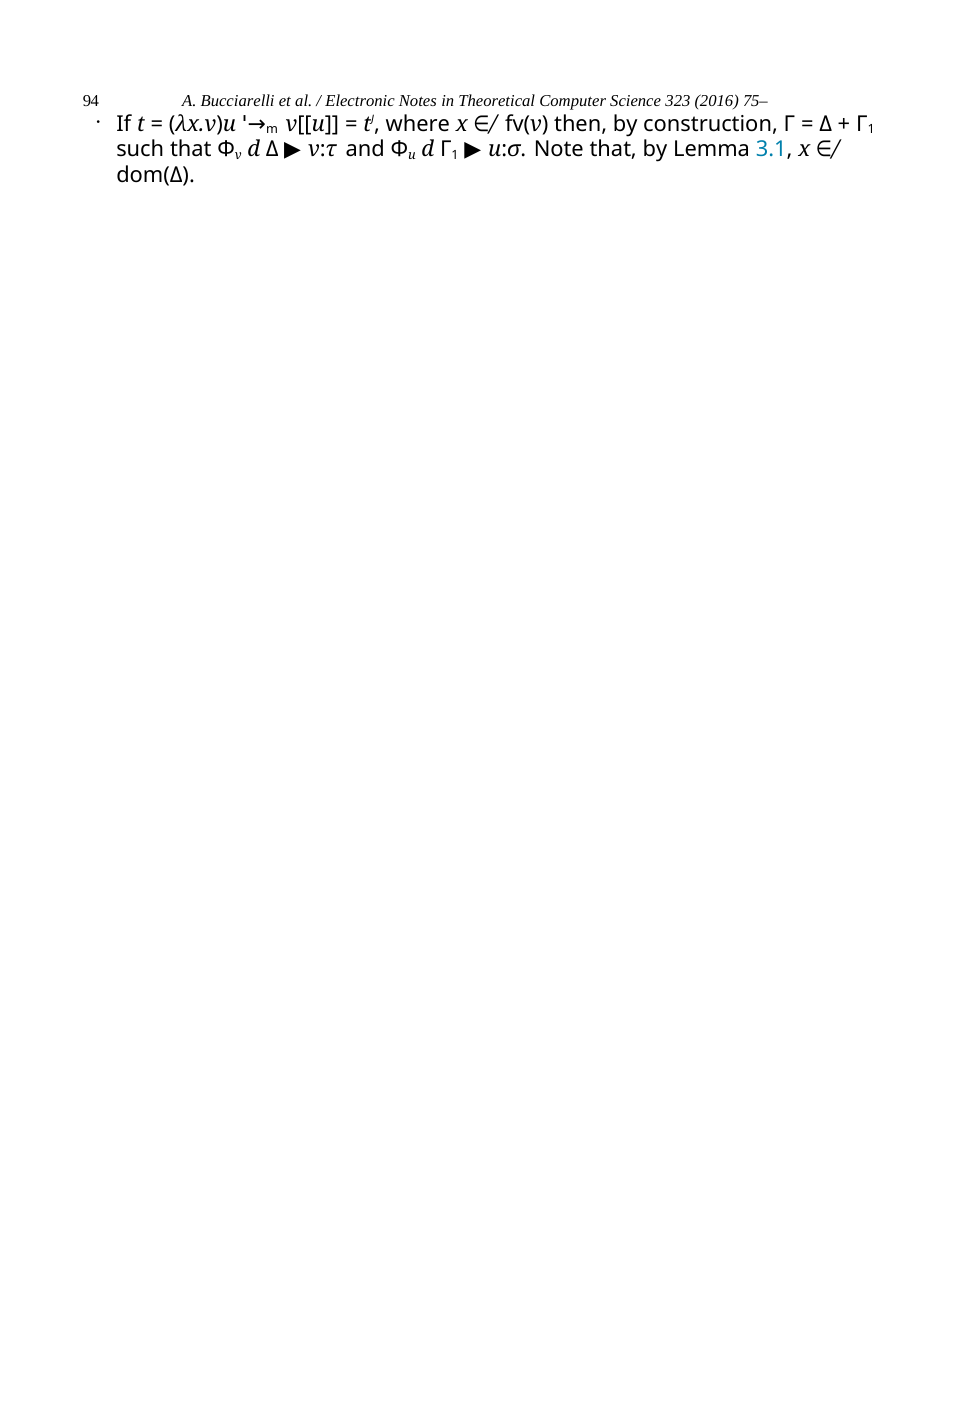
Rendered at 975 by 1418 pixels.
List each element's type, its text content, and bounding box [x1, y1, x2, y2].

list If t = (λx.v)u '→m v[[u]] = tj, where x ∈/ fv(v) then, by construction, Γ = Δ + Γ1 such that Φv d Δ ▶ v:τ and Φu d Γ1 ▶ u:σ. Note that, by Lemma 3.1, x ∈/ dom(Δ). [95, 110, 893, 189]
